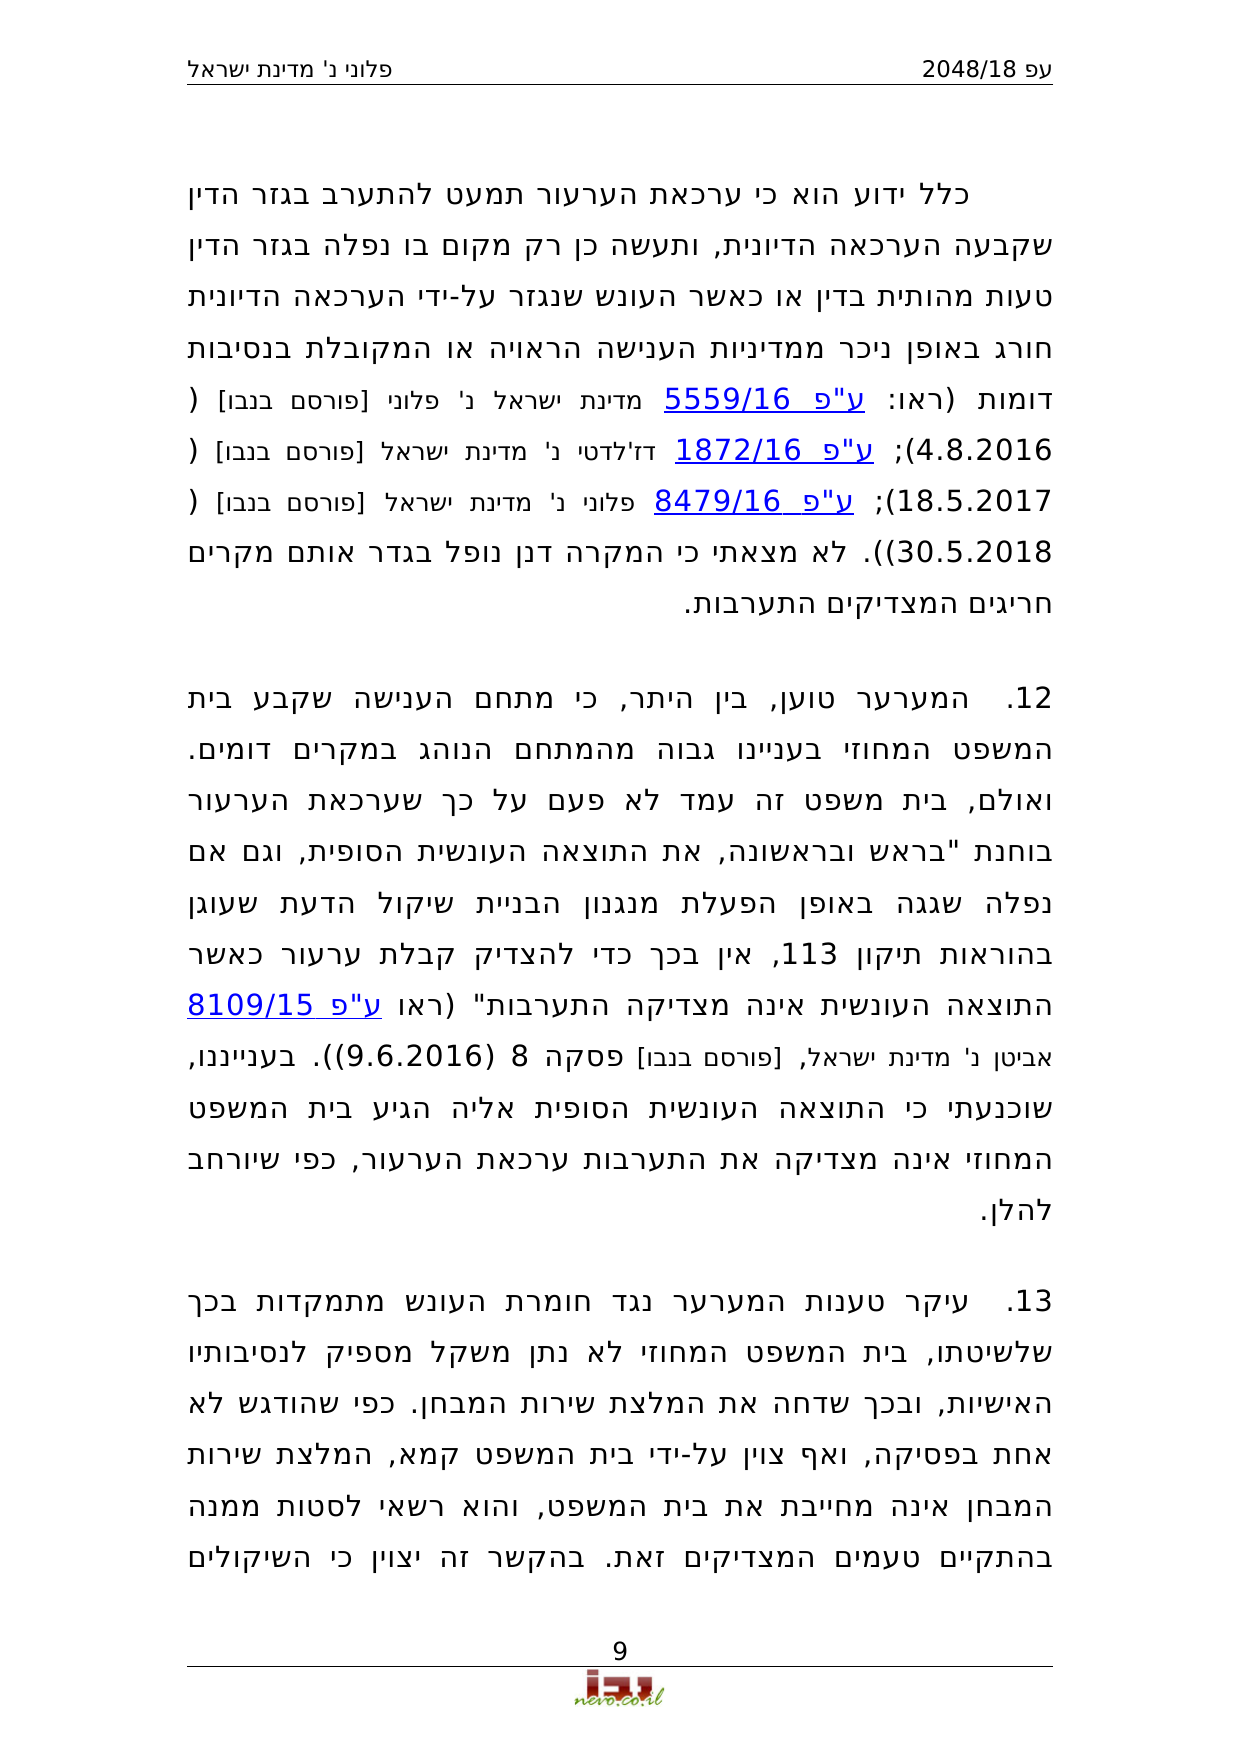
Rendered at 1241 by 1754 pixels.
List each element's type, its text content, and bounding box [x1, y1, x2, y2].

text 12. המערער טוען, בין היתר, כי מתחם הענישה שקבע בית המשפט המחוזי בעניינו גבוה מהמתחם הנוהג במקרים דומים. ואולם, בית משפט זה עמד לא פעם על כך שערכאת הערעור בוחנת "בראש ובראשונה, את התוצאה העונשית הסופית, וגם אם נפלה שגגה באופן הפעלת מנגנון הבניית שיקול הדעת שעוגן בהוראות תיקון 113, אין בכך כדי להצדיק קבלת ערעור כאשר התוצאה העונשית אינה מצדיקה התערבות" (ראו ע"פ 8109/15 אביטן נ' מדינת ישראל, [פורסם בנבו] פסקה 8 (9.6.2016)). בענייננו, שוכנעתי כי התוצאה העונשית הסופית אליה הגיע בית המשפט המחוזי אינה מצדיקה את התערבות ערכאת הערעור, כפי שיורחב להלן. [187, 681, 1053, 1227]
text כלל ידוע הוא כי ערכאת הערעור תמעט להתערב בגזר הדין שקבעה הערכאה הדיונית, ותעשה כן רק מקום בו נפלה בגזר הדין טעות מהותית בדין או כאשר העונש שנגזר על-ידי הערכאה הדיונית חורג באופן ניכר ממדיניות הענישה הראויה או המקובלת בנסיבות דומות (ראו: ע"פ 5559/16 מדינת ישראל נ' פלוני [פורסם בנבו] (4.8.2016); ע"פ 1872/16 דז'לדטי נ' מדינת ישראל [פורסם בנבו] (18.5.2017); ע"פ 8479/16 פלוני נ' מדינת ישראל [פורסם בנבו] (30.5.2018)). לא מצאתי כי המקרה דנן נופל בגדר אותם מקרים חריגים המצדיקים התערבות. [187, 177, 1053, 621]
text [187, 1284, 1053, 1574]
picture [574, 1669, 666, 1707]
